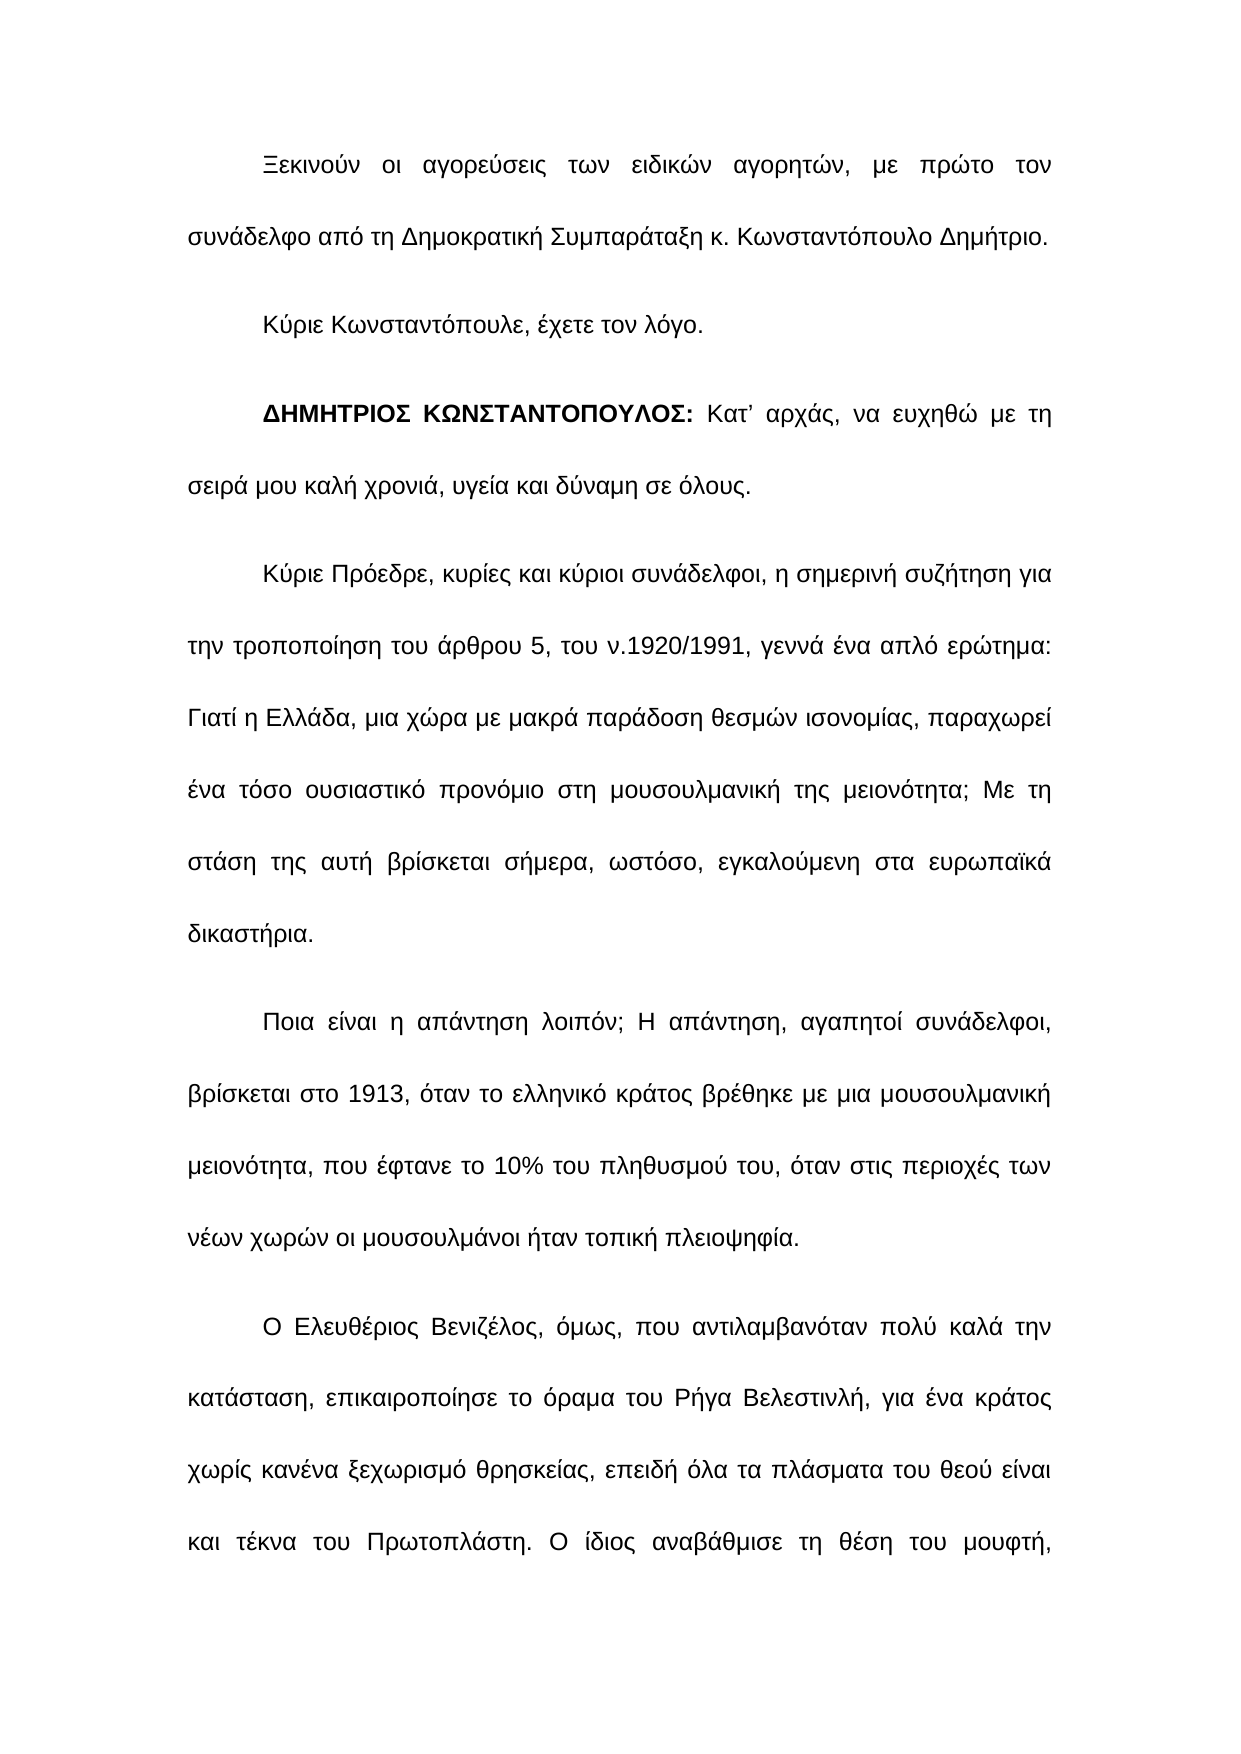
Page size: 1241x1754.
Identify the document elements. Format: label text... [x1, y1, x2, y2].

text Κύριε Κωνσταντόπουλε, έχετε τον λόγο. [187, 310, 1053, 339]
text ΔΗΜΗΤΡΙΟΣ ΚΩΝΣΤΑΝΤΟΠΟΥΛΟΣ: Κατ’ αρχάς, να ευχηθώ με τη σειρά μου καλή χρονιά, υγεία και δύναμη σε όλους. [187, 399, 1053, 499]
text Ξεκινούν οι αγορεύσεις των ειδικών αγορητών, με πρώτο τον συνάδελφο από τη Δημοκρατική Συμπαράταξη κ. Κωνσταντόπουλο Δημήτριο. [187, 150, 1053, 251]
text Ποια είναι η απάντηση λοιπόν; Η απάντηση, αγαπητοί συνάδελφοι, βρίσκεται στο 1913, όταν το ελληνικό κράτος βρέθηκε με μια μουσουλμανική μειονότητα, που έφτανε το 10% του πληθυσμού του, όταν στις περιοχές των νέων χωρών οι μουσουλμάνοι ήταν τοπική πλειοψηφία. [187, 1007, 1053, 1252]
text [187, 1311, 1053, 1556]
text Κύριε Πρόεδρε, κυρίες και κύριοι συνάδελφοι, η σημερινή συζήτηση για την τροποποίηση του άρθρου 5, του ν.1920/1991, γεννά ένα απλό ερώτημα: Γιατί η Ελλάδα, μια χώρα με μακρά παράδοση θεσμών ισονομίας, παραχωρεί ένα τόσο ουσιαστικό προνόμιο στη μουσουλμανική της μειονότητα; Με τη στάση της αυτή βρίσκεται σήμερα, ωστόσο, εγκαλούμενη στα ευρωπαϊκά δικαστήρια. [187, 559, 1053, 947]
